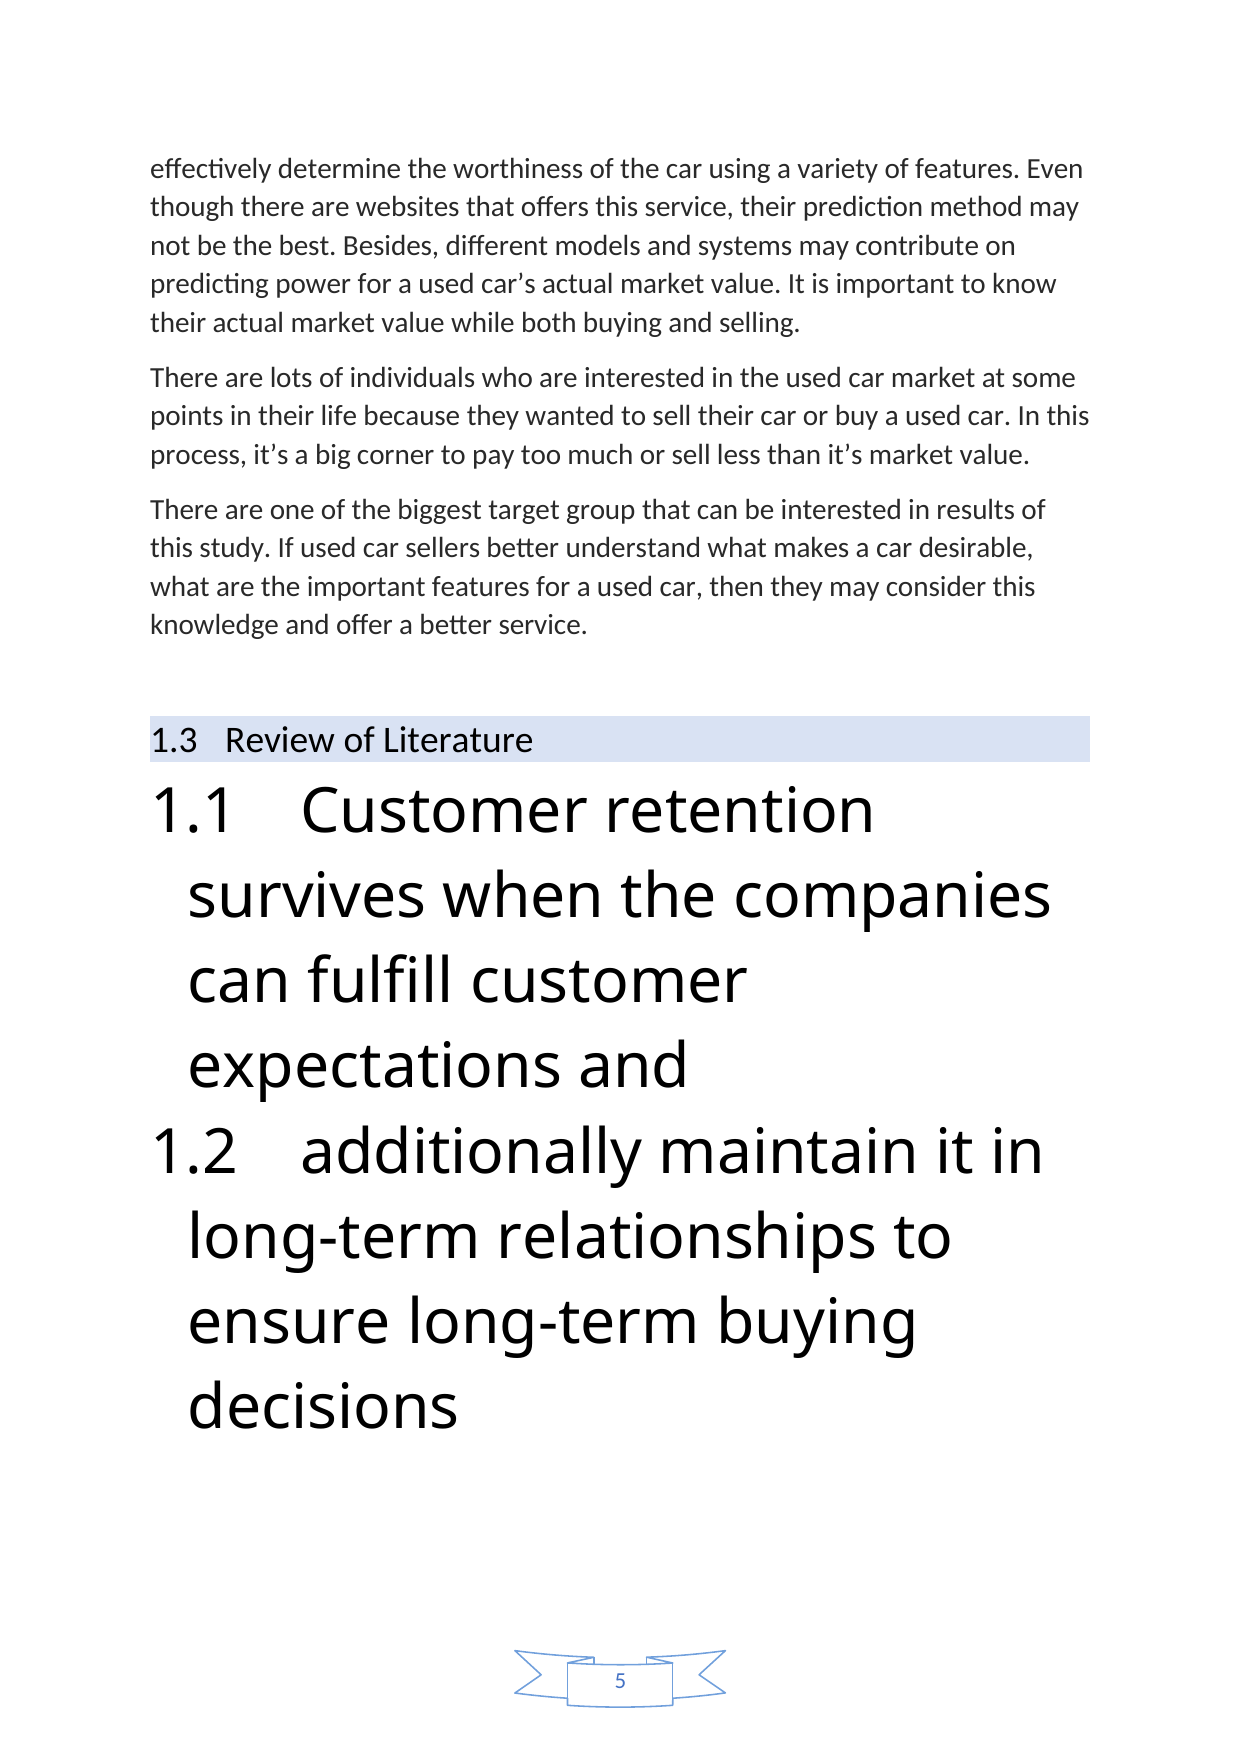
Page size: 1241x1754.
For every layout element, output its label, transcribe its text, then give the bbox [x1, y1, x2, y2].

text There are one of the biggest target group that can be interested in results of this study. If used car sellers better understand what makes a car desirable, what are the important features for a used car, then they may consider this knowledge and offer a better service. [150, 491, 1090, 642]
list Customer retention survives when the companies can fulﬁll customer expectations and [150, 766, 1090, 1106]
list Review of Literature [150, 716, 1090, 762]
text There are lots of individuals who are interested in the used car market at some points in their life because they wanted to sell their car or buy a used car. In this process, it’s a big corner to pay too much or sell less than it’s market value. [150, 433, 1090, 471]
list additionally maintain it in long-term relationships to ensure long-term buying decisions [150, 1106, 1090, 1447]
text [150, 150, 1090, 339]
text There are lots of individuals who are interested in the used car market at some points in their life because they wanted to sell their car or buy a used car. In this process, it’s a big corner to pay too much or sell less than it’s market value. [150, 359, 1090, 397]
